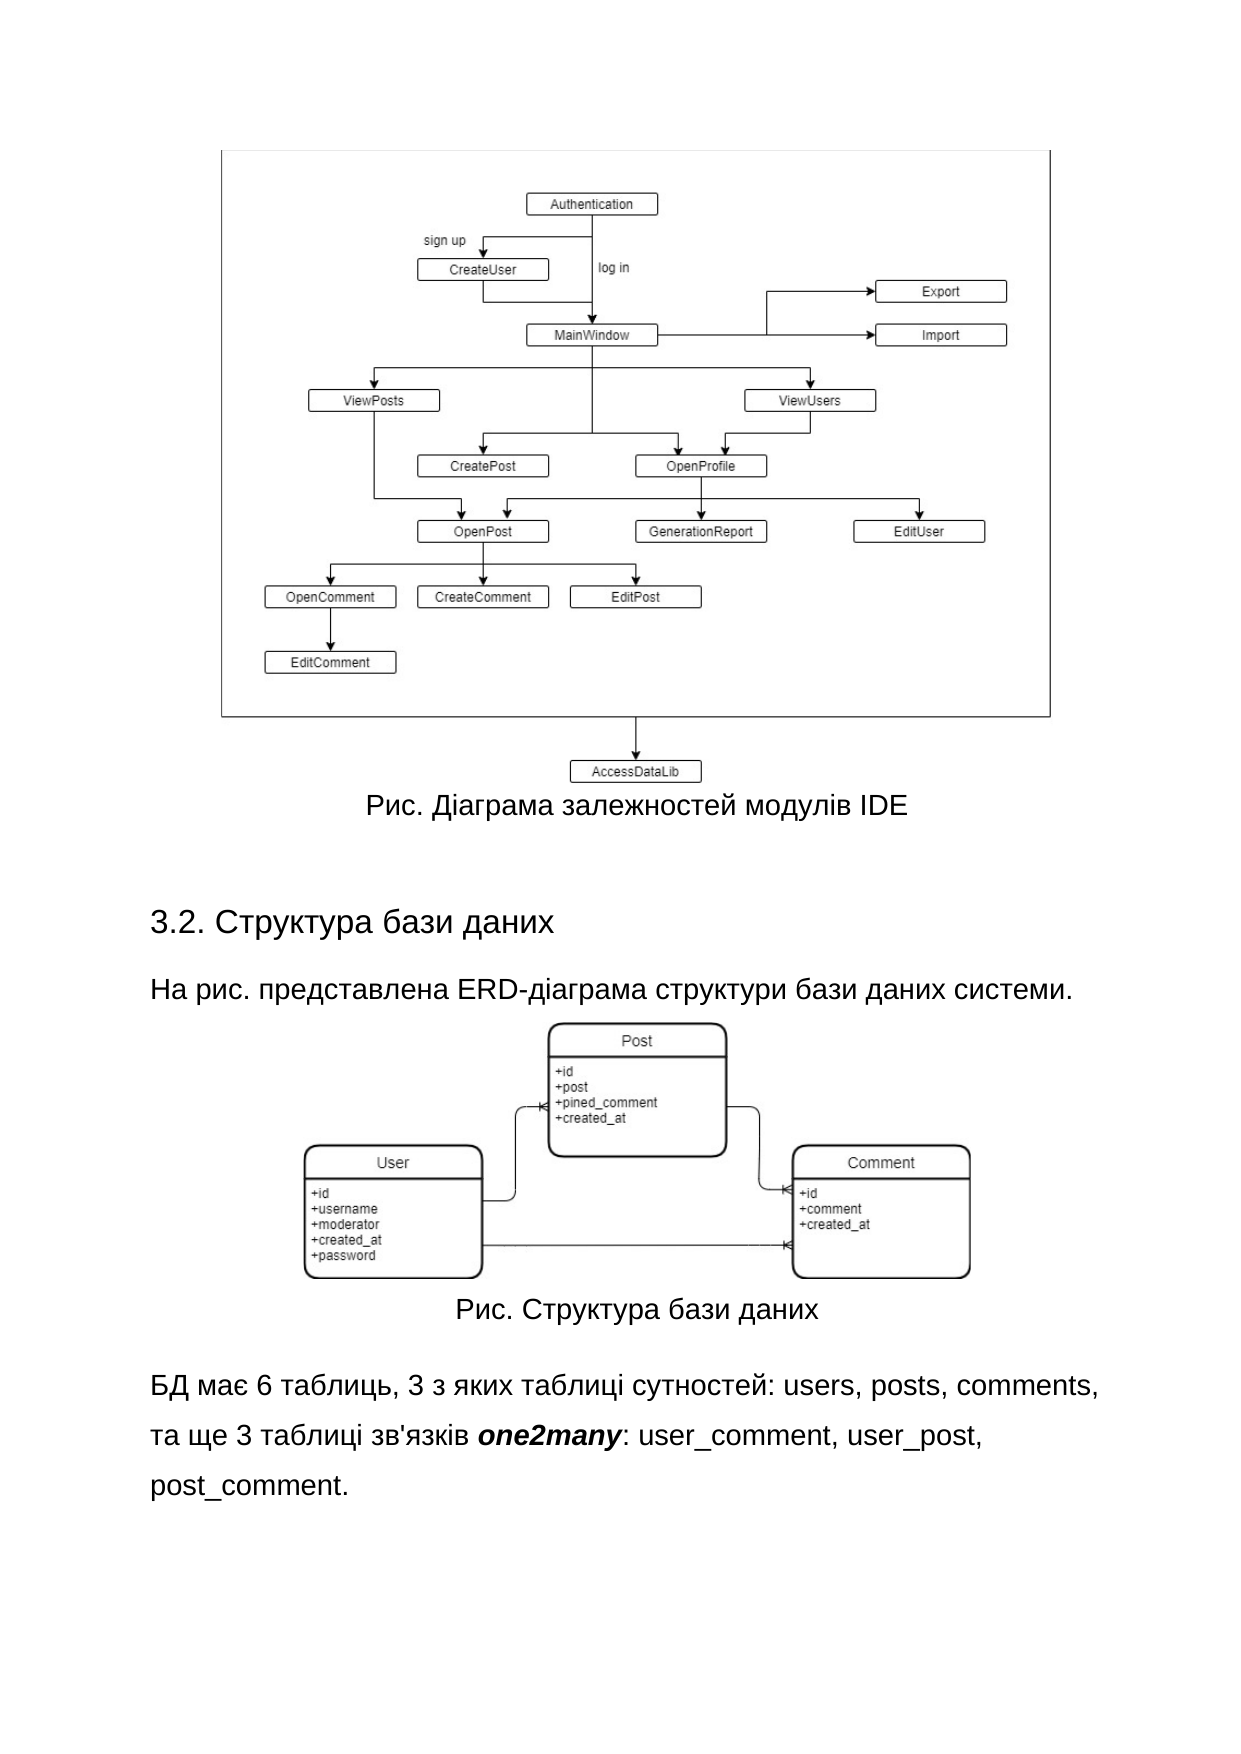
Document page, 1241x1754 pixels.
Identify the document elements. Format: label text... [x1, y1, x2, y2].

subtitle 3.2. Структура бази даних [150, 902, 1124, 941]
picture [303, 1022, 971, 1279]
text На рис. представлена ERD-діаграма структури бази даних системи. [150, 972, 1124, 1006]
picture [221, 150, 1053, 784]
text БД має 6 таблиць, 3 з яких таблиці сутностей: users, posts, comments, та ще 3 таблиці зв'язків one2many: user_comment, user_post, post_comment. [150, 1367, 1124, 1502]
text Рис. Структура бази даних [150, 1292, 1124, 1326]
text Рис. Діаграма залежностей модулів IDE [150, 787, 1124, 821]
